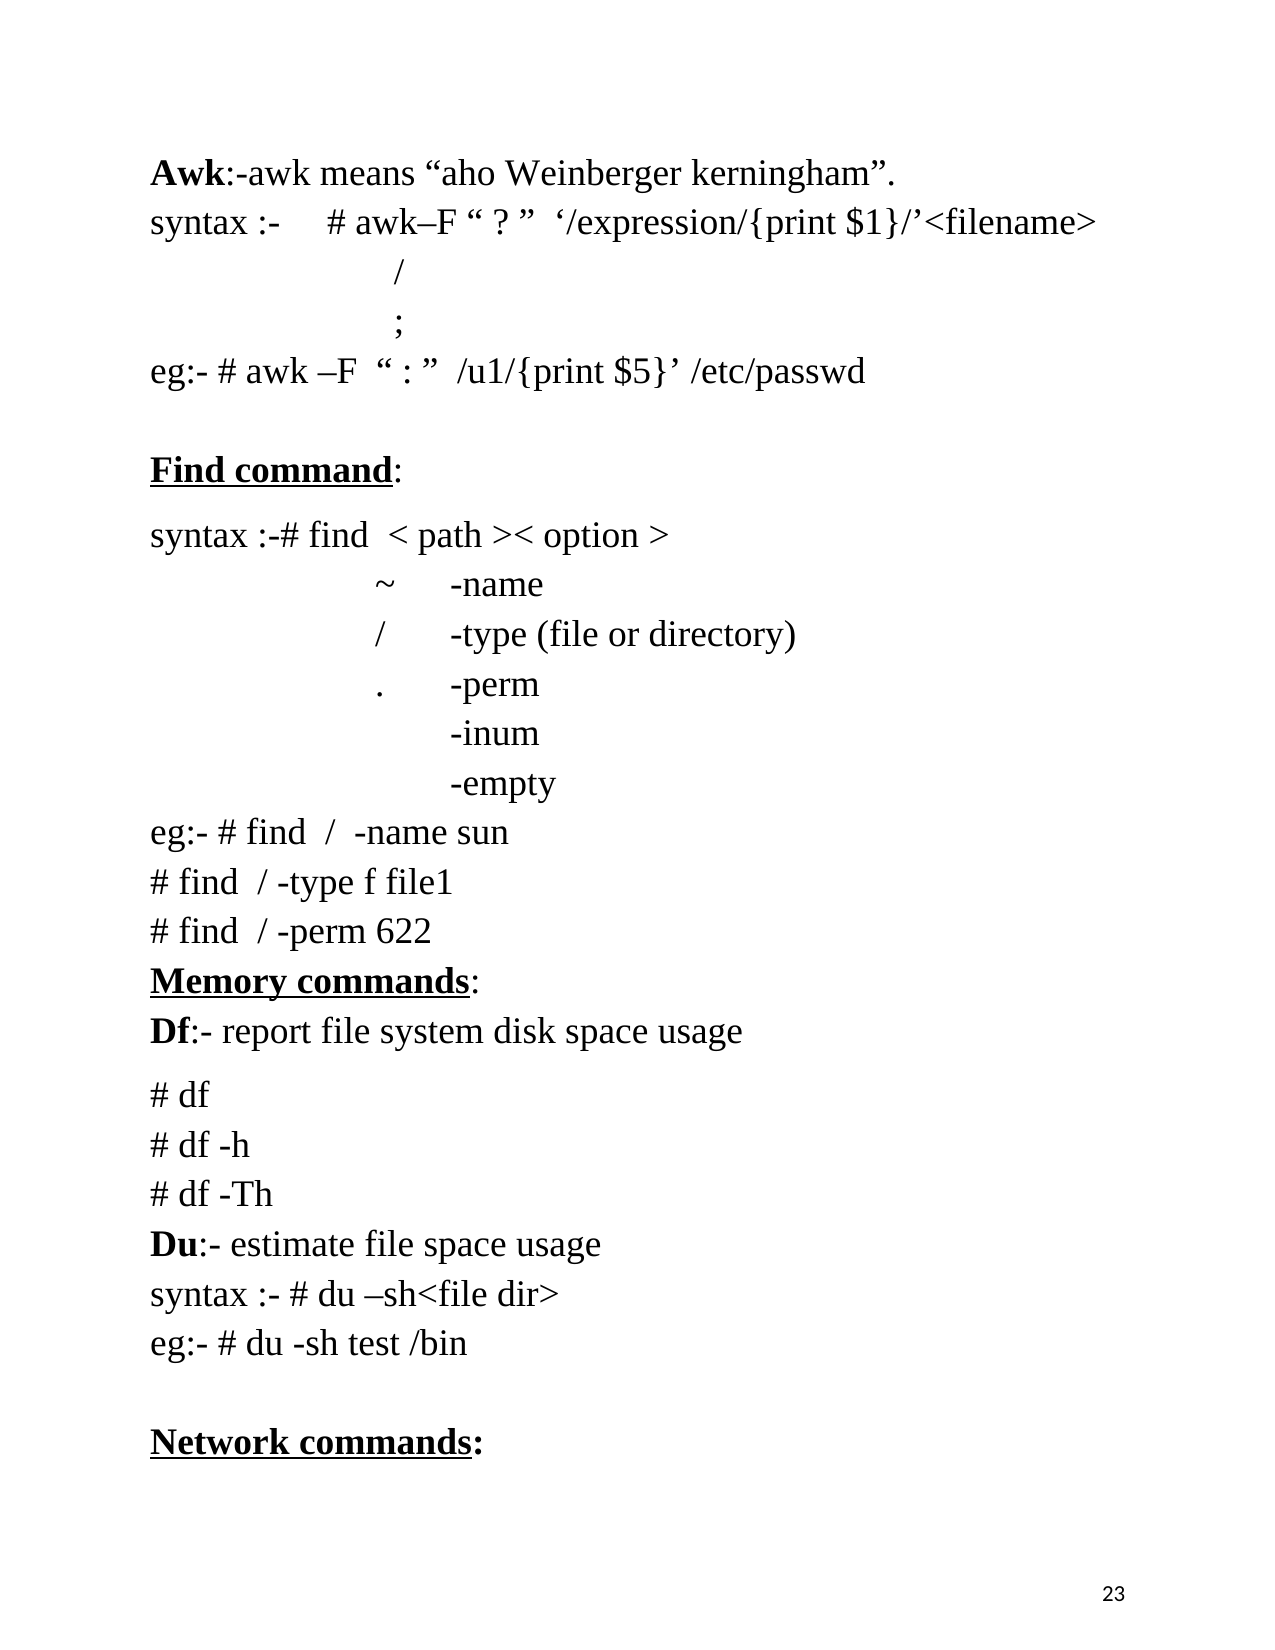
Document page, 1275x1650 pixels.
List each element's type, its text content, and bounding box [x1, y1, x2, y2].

text Network commands: [150, 1420, 1125, 1463]
text . -perm [150, 661, 1125, 704]
text Memory commands: [150, 958, 1125, 1002]
text ~ -name [150, 562, 1125, 605]
text Find command: [150, 447, 1125, 491]
text syntax :- # du –sh<file dir> [150, 1271, 1125, 1314]
text Awk:-awk means “aho Weinberger kerningham”. [150, 150, 1125, 193]
text Df:- report file system disk space usage [150, 1008, 1125, 1051]
text ; [150, 299, 1125, 342]
text -inum [150, 711, 1125, 754]
text -empty [150, 760, 1125, 803]
text eg:- # awk –F “ : ” /u1/{print $5}’ /etc/passwd [150, 348, 1125, 391]
text eg:- # find / -name sun [150, 810, 1125, 853]
text Du:- estimate file space usage [150, 1221, 1125, 1264]
text syntax :-# find < path >< option > [150, 512, 1125, 555]
text eg:- # du -sh test /bin [150, 1321, 1125, 1364]
text syntax :- # awk–F “ ? ” ‘/expression/{print $1}/’<filename> [150, 199, 1125, 243]
text # find / -type f file1 [150, 859, 1125, 902]
text / [150, 249, 1125, 292]
text # df -h [150, 1122, 1125, 1165]
text # find / -perm 622 [150, 909, 1125, 952]
text # df [150, 1073, 1125, 1116]
text # df -Th [150, 1172, 1125, 1215]
text / -type (file or directory) [150, 611, 1125, 654]
